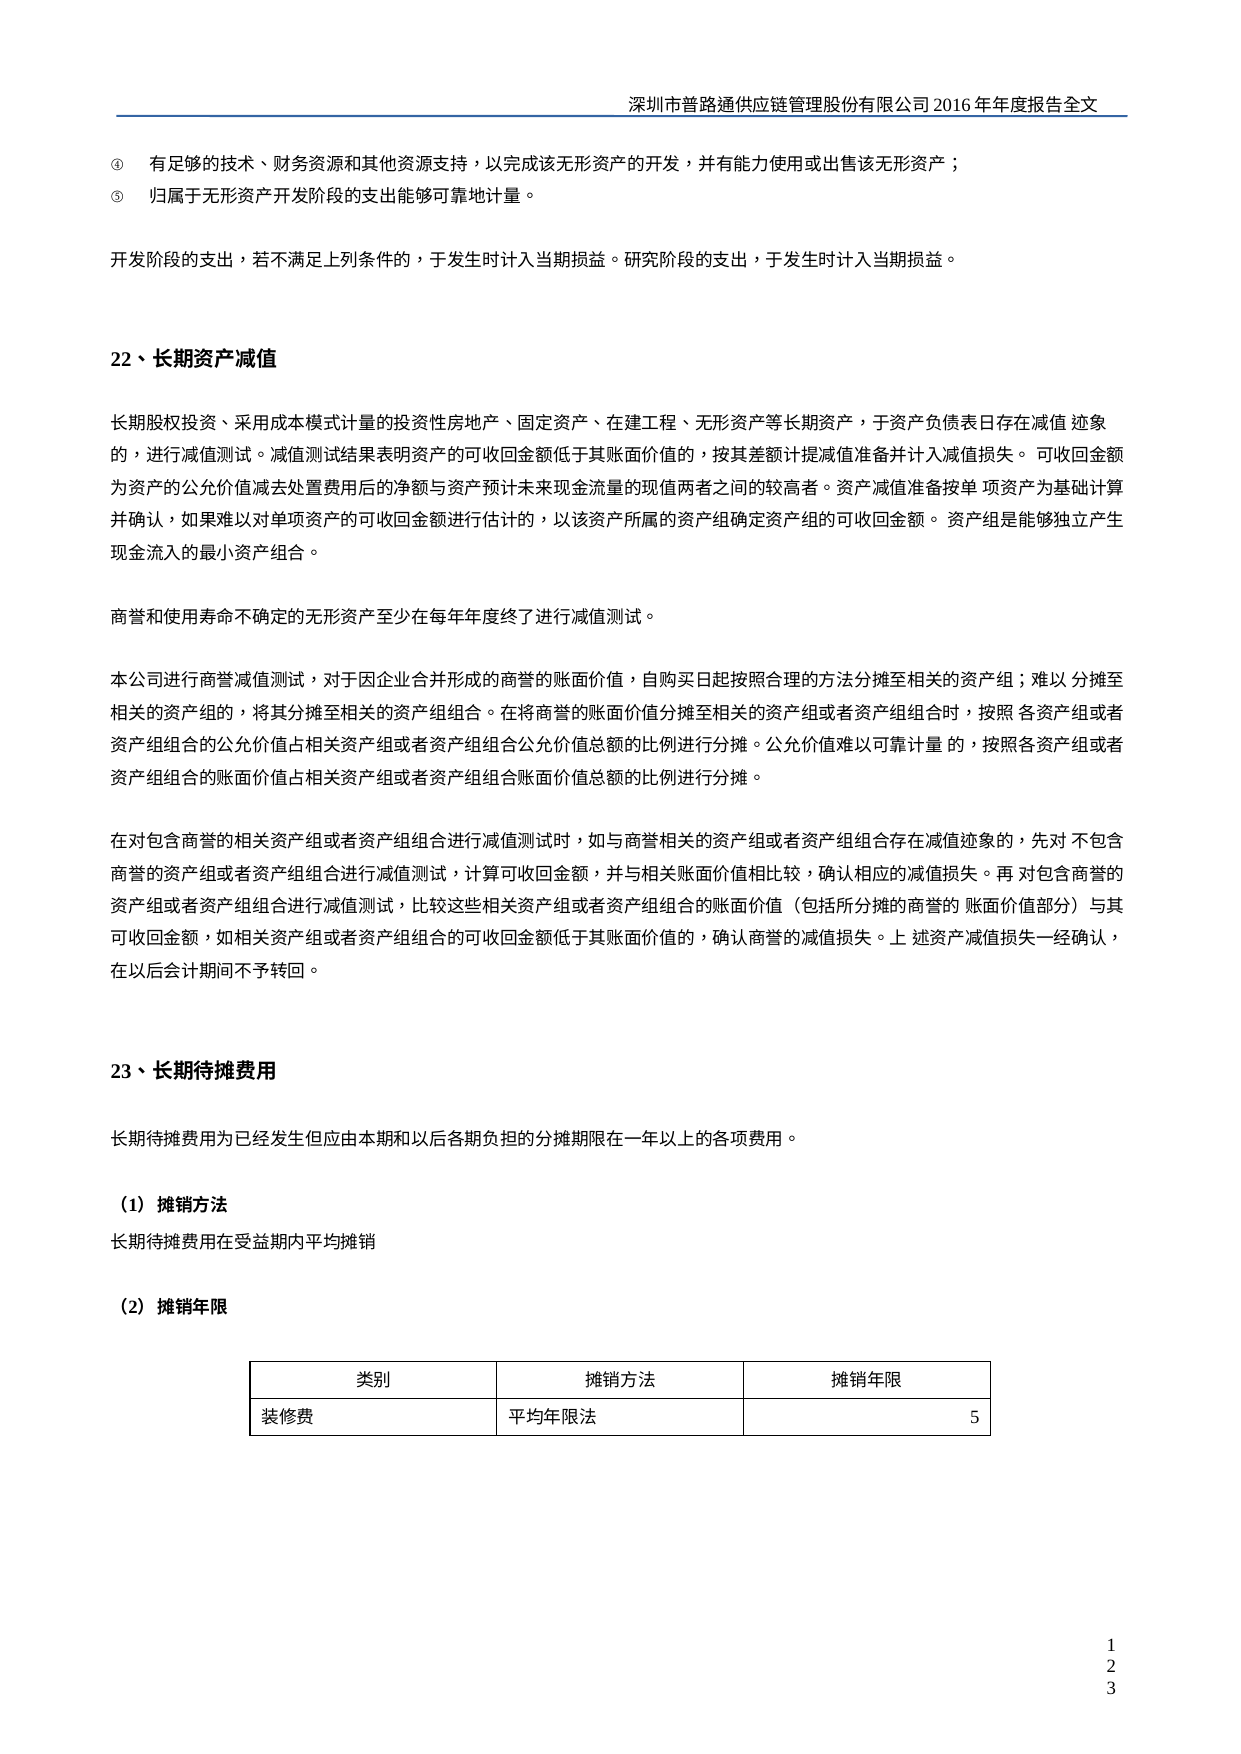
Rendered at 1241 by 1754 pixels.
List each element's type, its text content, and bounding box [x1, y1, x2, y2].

text 商誉和使用寿命不确定的无形资产至少在每年年度终了进行减值测试。 [110, 597, 1130, 629]
text 开发阶段的支出，若不满足上列条件的，于发生时计入当期损益。研究阶段的支出，于发生时计入当期损益。 [110, 240, 1130, 273]
text 长期股权投资、采用成本模式计量的投资性房地产、固定资产、在建工程、无形资产等长期资产，于资产负债表日存在减值 迹象的，进行减值测试。减值测试结果表明资产的可收回金额低于其账面价值的，按其差额计提减值准备并计入减值损失。 可收回金额为资产的公允价值减去处置费用后的净额与资产预计未来现金流量的现值两者之间的较高者。资产减值准备按单 项资产为基础计算并确认，如果难以对单项资产的可收回金额进行估计的，以该资产所属的资产组确定资产组的可收回金额。 资产组是能够独立产生现金流入的最小资产组合。 [110, 403, 1130, 566]
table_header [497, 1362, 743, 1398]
list 归属于无形资产开发阶段的支出能够可靠地计量。 [110, 177, 1130, 209]
text （2） 摊销年限 [110, 1295, 1130, 1319]
list 有足够的技术、财务资源和其他资源支持，以完成该无形资产的开发，并有能力使用或出售该无形资产； [110, 144, 1130, 177]
text 在对包含商誉的相关资产组或者资产组组合进行减值测试时，如与商誉相关的资产组或者资产组组合存在减值迹象的，先对 不包含商誉的资产组或者资产组组合进行减值测试，计算可收回金额，并与相关账面价值相比较，确认相应的减值损失。再 对包含商誉的资产组或者资产组组合进行减值测试，比较这些相关资产组或者资产组组合的账面价值（包括所分摊的商誉的 账面价值部分）与其可收回金额，如相关资产组或者资产组组合的可收回金额低于其账面价值的，确认商誉的减值损失。上 述资产减值损失一经确认，在以后会计期间不予转回。 [110, 822, 1130, 983]
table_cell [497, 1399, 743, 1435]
text 长期待摊费用为已经发生但应由本期和以后各期负担的分摊期限在一年以上的各项费用。 [110, 1127, 1130, 1151]
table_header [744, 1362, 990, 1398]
text （1） 摊销方法 [110, 1192, 1130, 1217]
text 长期待摊费用在受益期内平均摊销 [110, 1229, 1130, 1253]
text 本公司进行商誉减值测试，对于因企业合并形成的商誉的账面价值，自购买日起按照合理的方法分摊至相关的资产组；难以 分摊至相关的资产组的，将其分摊至相关的资产组组合。在将商誉的账面价值分摊至相关的资产组或者资产组组合时，按照 各资产组或者资产组组合的公允价值占相关资产组或者资产组组合公允价值总额的比例进行分摊。公允价值难以可靠计量 的，按照各资产组或者资产组组合的账面价值占相关资产组或者资产组组合账面价值总额的比例进行分摊。 [110, 661, 1130, 791]
text 23、长期待摊费用 [110, 1056, 1130, 1085]
text 22、长期资产减值 [110, 344, 1130, 372]
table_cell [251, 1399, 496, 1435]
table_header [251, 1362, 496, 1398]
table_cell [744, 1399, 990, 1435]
